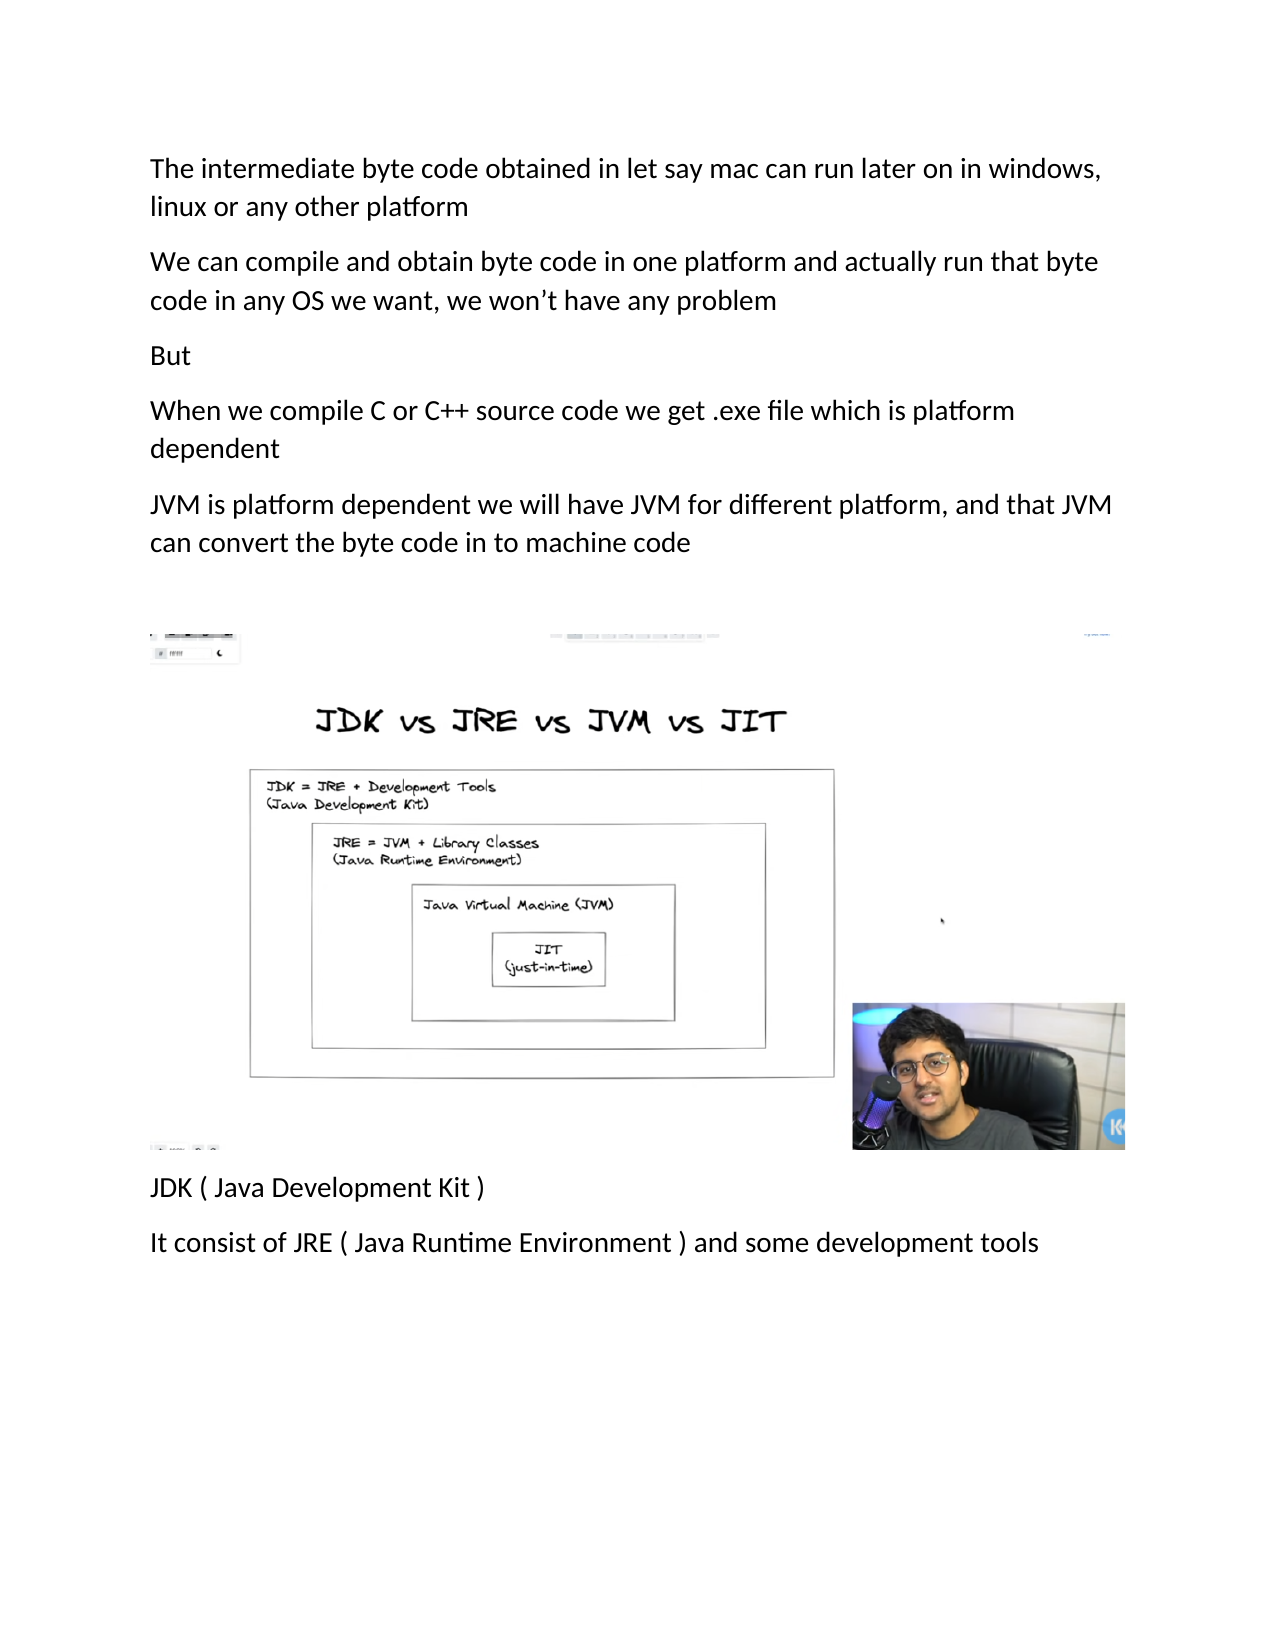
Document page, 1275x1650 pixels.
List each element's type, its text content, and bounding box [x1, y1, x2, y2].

text The intermediate byte code obtained in let say mac can run later on in windows, linux or any other platform [150, 150, 1125, 224]
text JVM is platform dependent we will have JVM for different platform, and that JVM can convert the byte code in to machine code [150, 486, 1125, 560]
text It consist of JRE ( Java Runtime Environment ) and some development tools [150, 1224, 1125, 1259]
text We can compile and obtain byte code in one platform and actually run that byte code in any OS we want, we won’t have any problem [150, 243, 1125, 318]
text When we compile C or C++ source code we get .exe file which is platform dependent [150, 392, 1125, 466]
picture [150, 634, 1125, 1150]
text JDK ( Java Development Kit ) [150, 1169, 1125, 1204]
text But [150, 337, 1125, 373]
